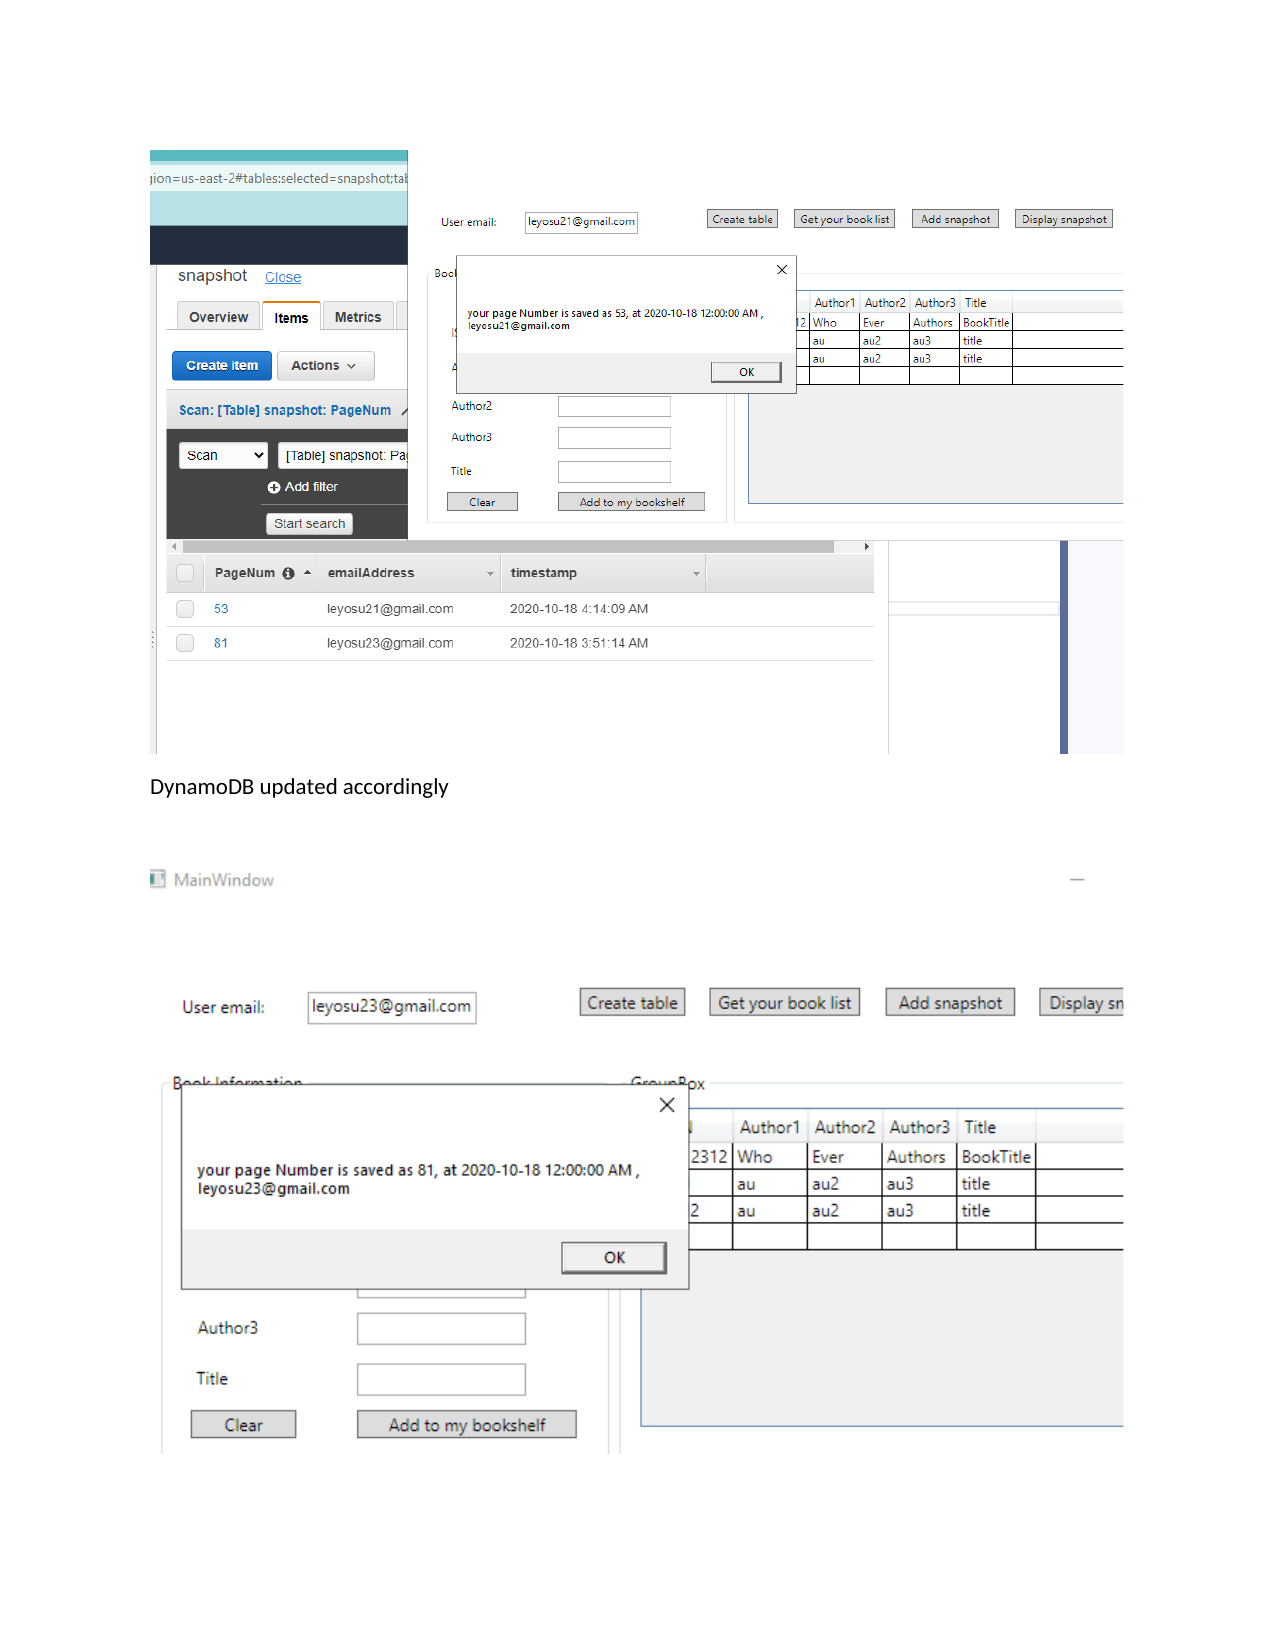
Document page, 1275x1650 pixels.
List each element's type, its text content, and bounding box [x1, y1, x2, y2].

text DynamoDB updated accordingly [150, 772, 1125, 800]
picture [150, 865, 1124, 1454]
picture [150, 150, 1124, 754]
